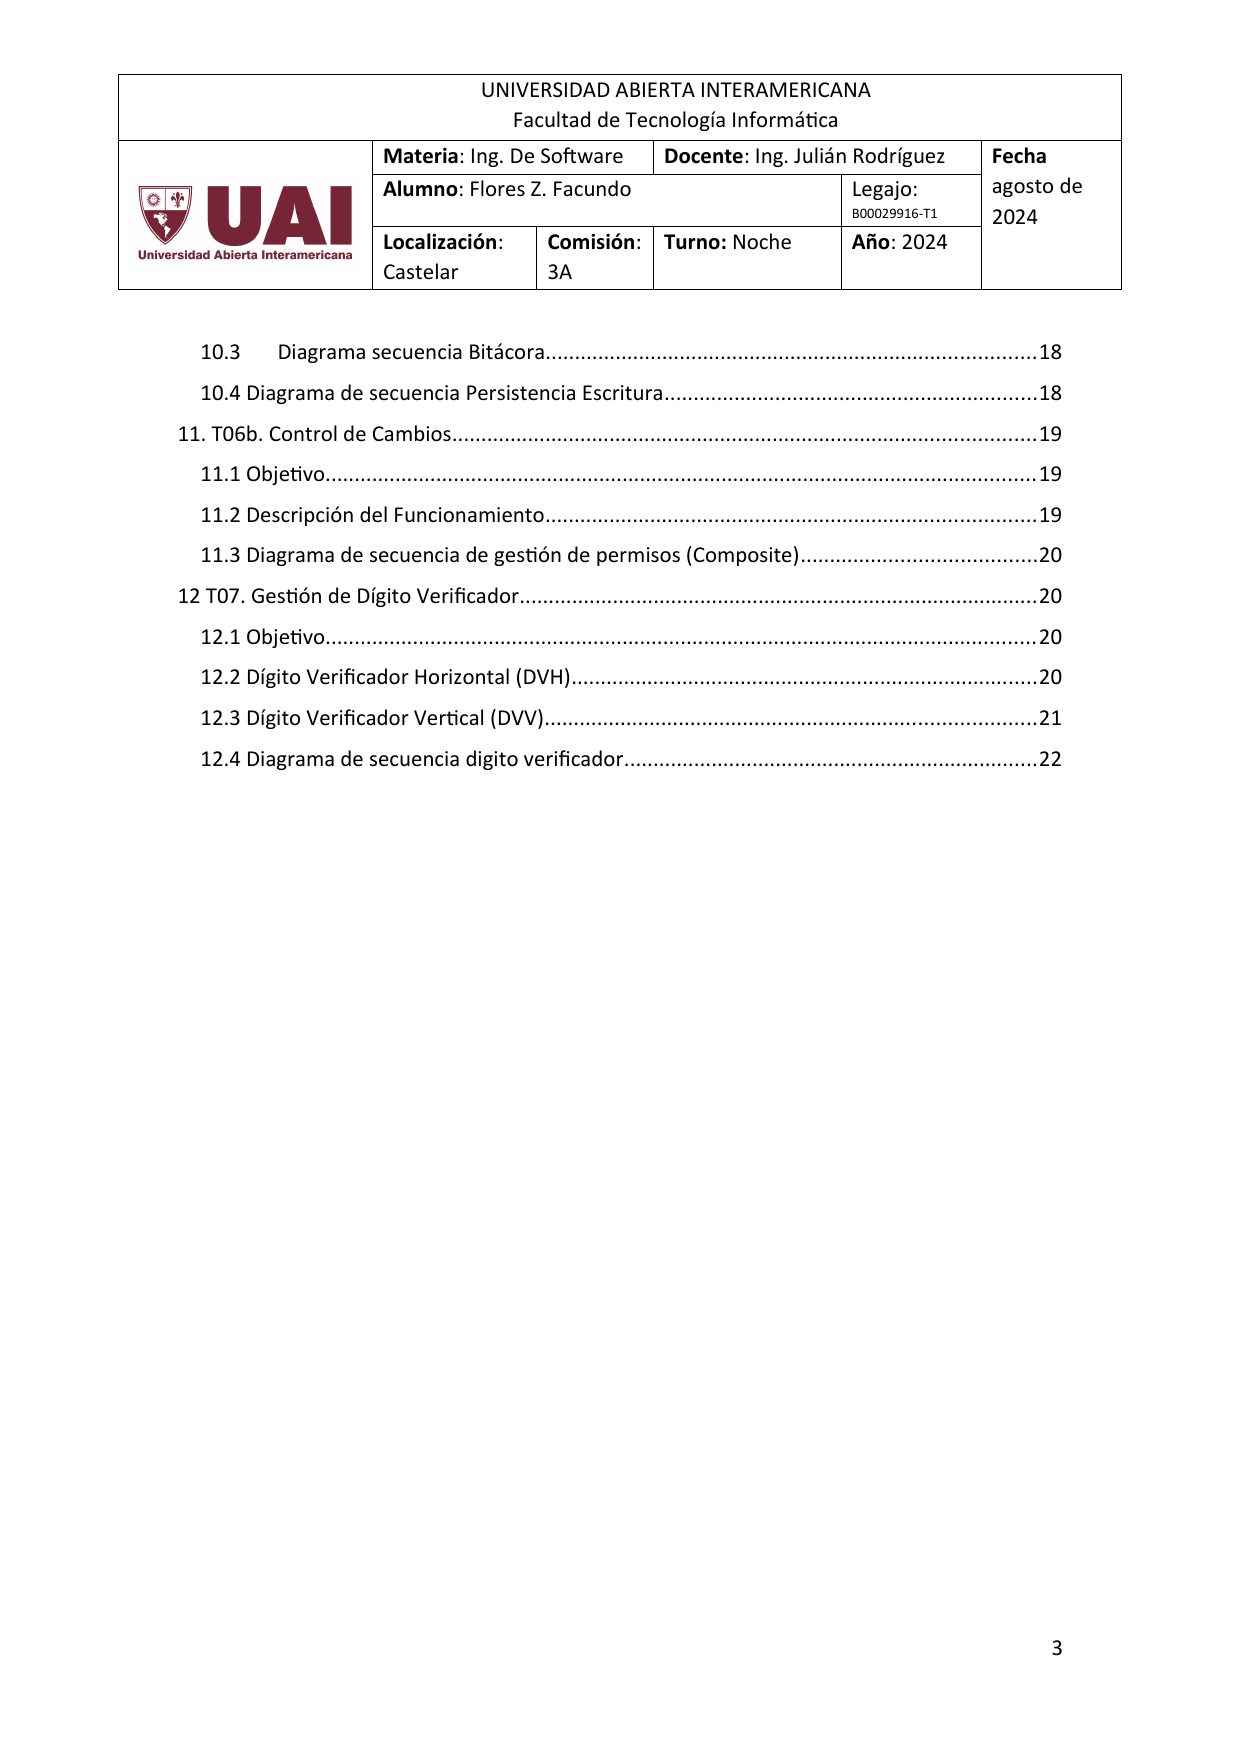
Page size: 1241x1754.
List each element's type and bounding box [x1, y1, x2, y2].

picture [129, 171, 361, 271]
